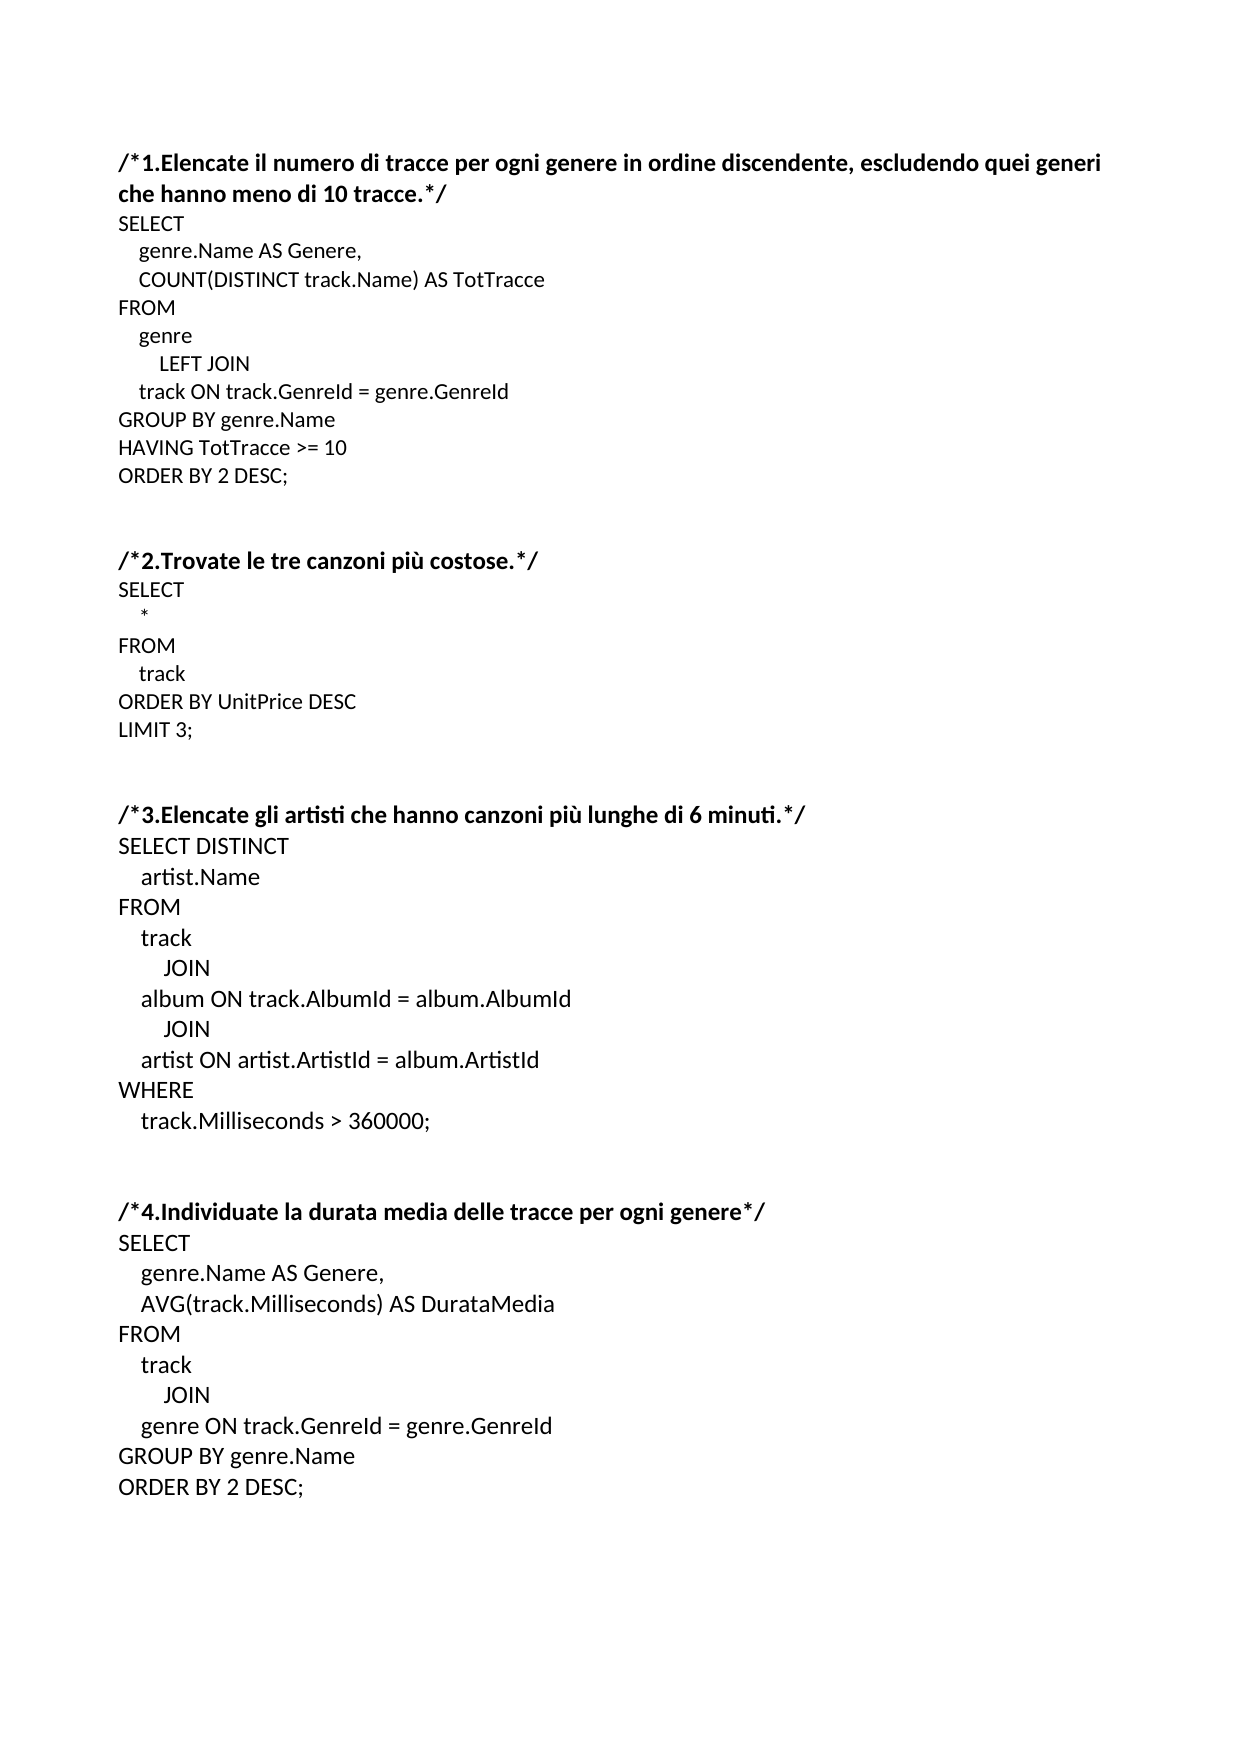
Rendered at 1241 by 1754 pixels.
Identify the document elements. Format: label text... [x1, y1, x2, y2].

text genre.Name AS Genere, [118, 1257, 1122, 1288]
text FROM [118, 891, 1122, 922]
text HAVING TotTracce >= 10 [118, 433, 1122, 461]
text album ON track.AlbumId = album.AlbumId [118, 983, 1122, 1013]
text * [118, 603, 1122, 631]
text track [118, 659, 1122, 687]
text genre [118, 321, 1122, 349]
text /*2.Trovate le tre canzoni più costose.*/ [118, 545, 1122, 575]
text SELECT [118, 575, 1122, 603]
text ORDER BY 2 DESC; [118, 461, 1122, 489]
text track.Milliseconds > 360000; [118, 1105, 1122, 1135]
text JOIN [118, 1013, 1122, 1044]
text FROM [118, 631, 1122, 659]
text WHERE [118, 1074, 1122, 1105]
text genre.Name AS Genere, [118, 237, 1122, 265]
text SELECT DISTINCT [118, 830, 1122, 861]
text LIMIT 3; [118, 716, 1122, 743]
text GROUP BY genre.Name [118, 1441, 1122, 1471]
text ORDER BY UnitPrice DESC [118, 687, 1122, 716]
text JOIN [118, 952, 1122, 983]
text artist.Name [118, 861, 1122, 891]
text /*1.Elencate il numero di tracce per ogni genere in ordine discendente, escludendo quei generi che hanno meno di 10 tracce.*/ [118, 148, 1122, 209]
text COUNT(DISTINCT track.Name) AS TotTracce [118, 265, 1122, 293]
text SELECT [118, 209, 1122, 237]
text GROUP BY genre.Name [118, 405, 1122, 433]
text artist ON artist.ArtistId = album.ArtistId [118, 1044, 1122, 1074]
text JOIN [118, 1379, 1122, 1410]
text ORDER BY 2 DESC; [118, 1471, 1122, 1502]
text track ON track.GenreId = genre.GenreId [118, 377, 1122, 405]
text FROM [118, 293, 1122, 321]
text AVG(track.Milliseconds) AS DurataMedia [118, 1288, 1122, 1318]
text track [118, 1349, 1122, 1379]
text /*4.Individuate la durata media delle tracce per ogni genere*/ [118, 1196, 1122, 1227]
text FROM [118, 1318, 1122, 1349]
text genre ON track.GenreId = genre.GenreId [118, 1410, 1122, 1441]
text LEFT JOIN [118, 349, 1122, 377]
text SELECT [118, 1227, 1122, 1257]
text /*3.Elencate gli artisti che hanno canzoni più lunghe di 6 minuti.*/ [118, 799, 1122, 830]
text track [118, 922, 1122, 952]
